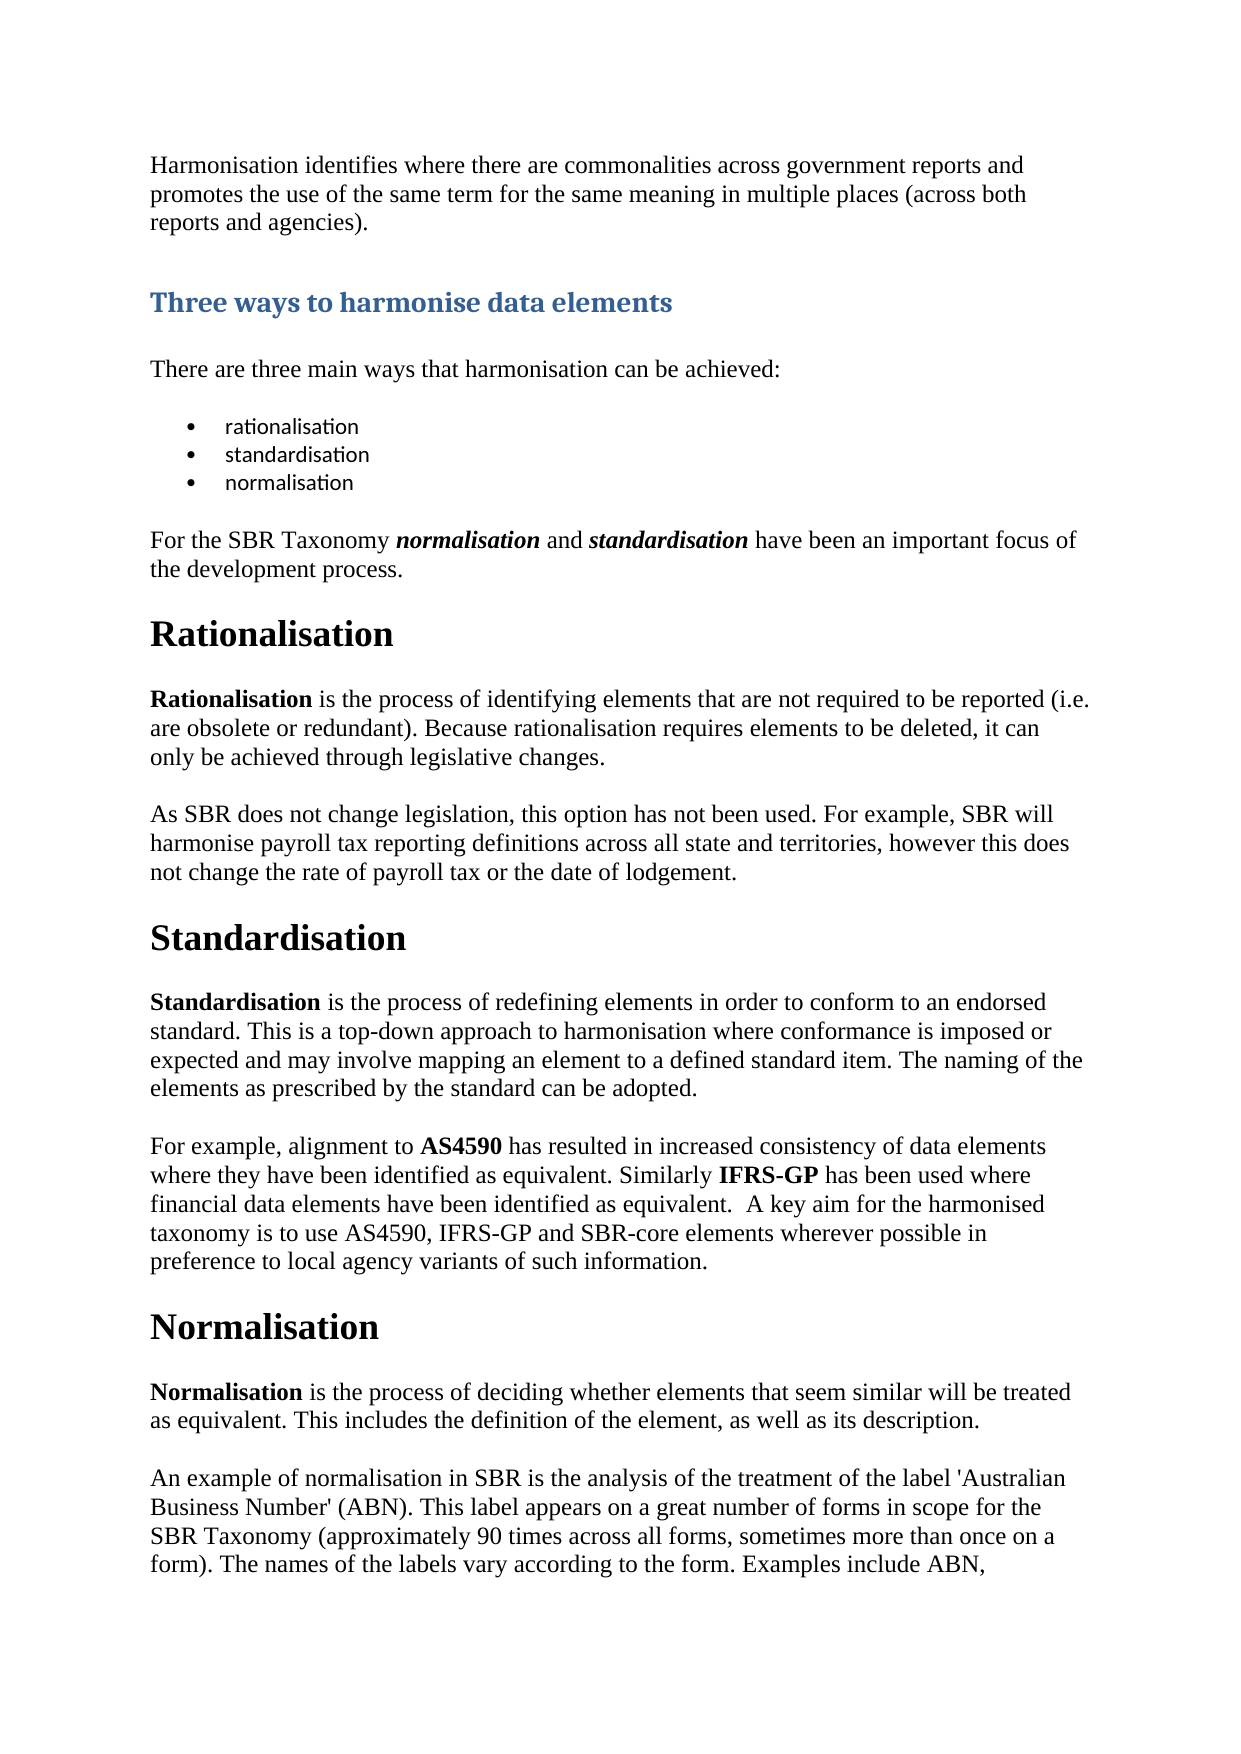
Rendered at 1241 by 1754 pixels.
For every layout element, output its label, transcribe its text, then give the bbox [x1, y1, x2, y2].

text As SBR does not change legislation, this option has not been used. For example, SBR will harmonise payroll tax reporting definitions across all state and territories, however this does not change the rate of payroll tax or the date of lodgement. [150, 799, 1090, 886]
subtitle Standardisation [150, 915, 1090, 958]
list standardisation [187, 440, 1090, 468]
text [150, 1463, 1090, 1578]
subtitle Normalisation [150, 1304, 1090, 1347]
text Normalisation is the process of deciding whether elements that seem similar will be treated as equivalent. This includes the definition of the element, as well as its description. [150, 1377, 1090, 1434]
list rationalisation [187, 412, 1090, 440]
text There are three main ways that harmonisation can be achieved: [150, 354, 1090, 383]
text For example, alignment to AS4590 has resulted in increased consistency of data elements where they have been identified as equivalent. Similarly IFRS-GP has been used where financial data elements have been identified as equivalent. A key aim for the harmonised taxonomy is to use AS4590, IFRS-GP and SBR-core elements wherever possible in preference to local agency variants of such information. [150, 1131, 1090, 1275]
text For the SBR Taxonomy normalisation and standardisation have been an important focus of the development process. [150, 525, 1090, 583]
subtitle Three ways to harmonise data elements [150, 286, 1090, 320]
text Harmonisation identifies where there are commonalities across government reports and promotes the use of the same term for the same meaning in multiple places (across both reports and agencies). [150, 150, 1090, 236]
list normalisation [187, 468, 1090, 496]
subtitle Rationalisation [150, 612, 1090, 655]
text Standardisation is the process of redefining elements in order to conform to an endorsed standard. This is a top-down approach to harmonisation where conformance is imposed or expected and may involve mapping an element to a defined standard item. The naming of the elements as prescribed by the standard can be adopted. [150, 987, 1090, 1102]
text Rationalisation is the process of identifying elements that are not required to be reported (i.e. are obsolete or redundant). Because rationalisation requires elements to be deleted, it can only be achieved through legislative changes. [150, 684, 1090, 770]
